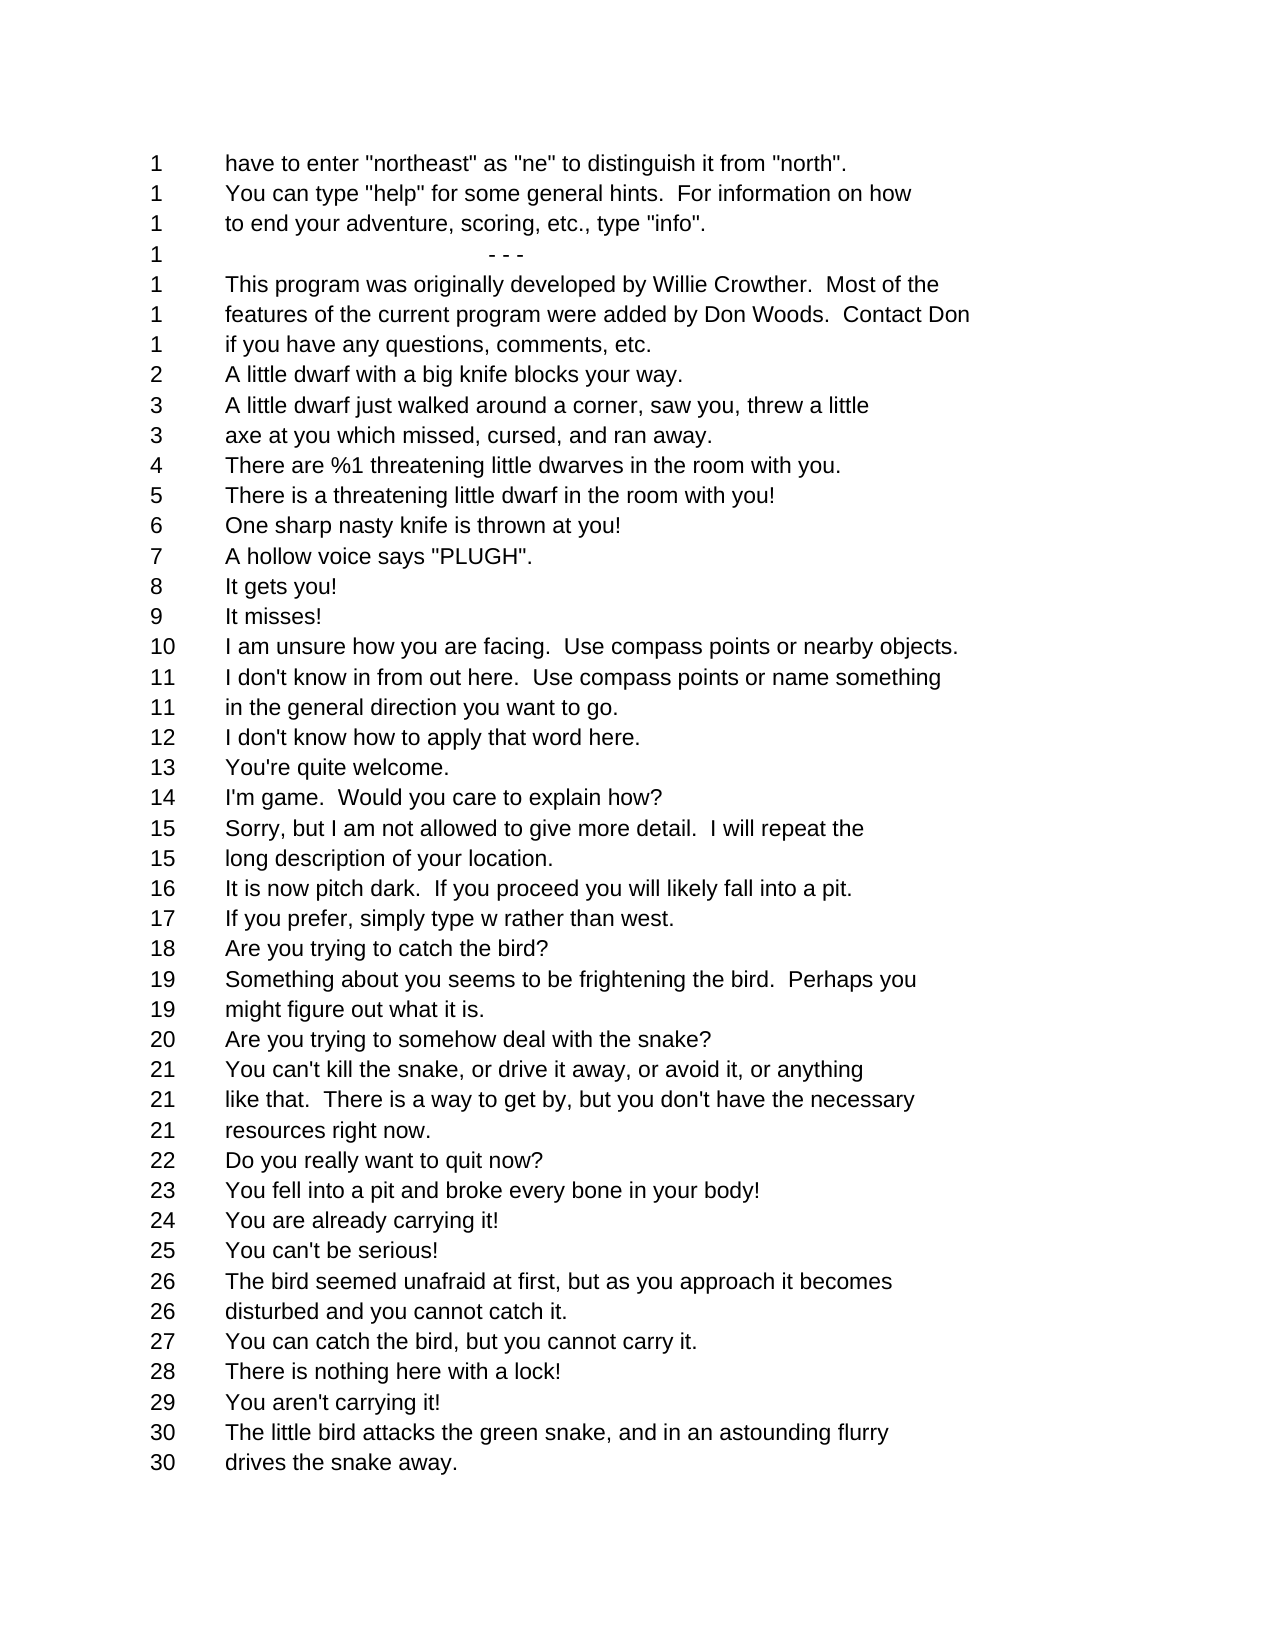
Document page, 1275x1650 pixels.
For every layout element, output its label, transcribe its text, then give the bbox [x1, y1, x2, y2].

text 23 You fell into a pit and broke every bone in your body! [150, 1177, 1125, 1203]
text 21 You can't kill the snake, or drive it away, or avoid it, or anything [150, 1056, 1125, 1083]
text 20 Are you trying to somehow deal with the snake? [150, 1026, 1125, 1052]
text 1 You can type "help" for some general hints. For information on how [150, 180, 1125, 207]
text 15 long description of your location. [150, 845, 1125, 871]
text 10 I am unsure how you are facing. Use compass points or nearby objects. [150, 633, 1125, 660]
text 21 like that. There is a way to get by, but you don't have the necessary [150, 1086, 1125, 1113]
text 27 You can catch the bird, but you cannot carry it. [150, 1328, 1125, 1354]
text 7 A hollow voice says "PLUGH". [150, 543, 1125, 569]
text 5 There is a threatening little dwarf in the room with you! [150, 482, 1125, 509]
text 28 There is nothing here with a lock! [150, 1358, 1125, 1385]
text 13 You're quite welcome. [150, 754, 1125, 781]
text 1 to end your adventure, scoring, etc., type "info". [150, 210, 1125, 237]
text 18 Are you trying to catch the bird? [150, 935, 1125, 962]
text 1 have to enter "northeast" as "ne" to distinguish it from "north". [150, 150, 1125, 176]
text 3 A little dwarf just walked around a corner, saw you, threw a little [150, 392, 1125, 418]
text 1 This program was originally developed by Willie Crowther. Most of the [150, 271, 1125, 297]
text 29 You aren't carrying it! [150, 1388, 1125, 1415]
text 26 The bird seemed unafraid at first, but as you approach it becomes [150, 1268, 1125, 1294]
text 4 There are %1 threatening little dwarves in the room with you. [150, 452, 1125, 478]
text 17 If you prefer, simply type w rather than west. [150, 905, 1125, 932]
text 9 It misses! [150, 603, 1125, 629]
text 1 features of the current program were added by Don Woods. Contact Don [150, 301, 1125, 327]
text 16 It is now pitch dark. If you proceed you will likely fall into a pit. [150, 875, 1125, 901]
text 12 I don't know how to apply that word here. [150, 724, 1125, 750]
text 25 You can't be serious! [150, 1237, 1125, 1264]
text 21 resources right now. [150, 1117, 1125, 1143]
text 30 The little bird attacks the green snake, and in an astounding flurry [150, 1419, 1125, 1445]
text 15 Sorry, but I am not allowed to give more detail. I will repeat the [150, 814, 1125, 841]
text 22 Do you really want to quit now? [150, 1147, 1125, 1173]
text 19 might figure out what it is. [150, 996, 1125, 1022]
text 1 if you have any questions, comments, etc. [150, 331, 1125, 358]
text 24 You are already carrying it! [150, 1207, 1125, 1234]
text 14 I'm game. Would you care to explain how? [150, 784, 1125, 811]
text 6 One sharp nasty knife is thrown at you! [150, 512, 1125, 539]
text 3 axe at you which missed, cursed, and ran away. [150, 422, 1125, 448]
text 2 A little dwarf with a big knife blocks your way. [150, 361, 1125, 388]
text 19 Something about you seems to be frightening the bird. Perhaps you [150, 966, 1125, 992]
text 11 in the general direction you want to go. [150, 694, 1125, 720]
text 30 drives the snake away. [150, 1449, 1125, 1475]
text 8 It gets you! [150, 573, 1125, 599]
text 1 - - - [150, 241, 1125, 267]
text 26 disturbed and you cannot catch it. [150, 1298, 1125, 1324]
text 11 I don't know in from out here. Use compass points or name something [150, 663, 1125, 690]
